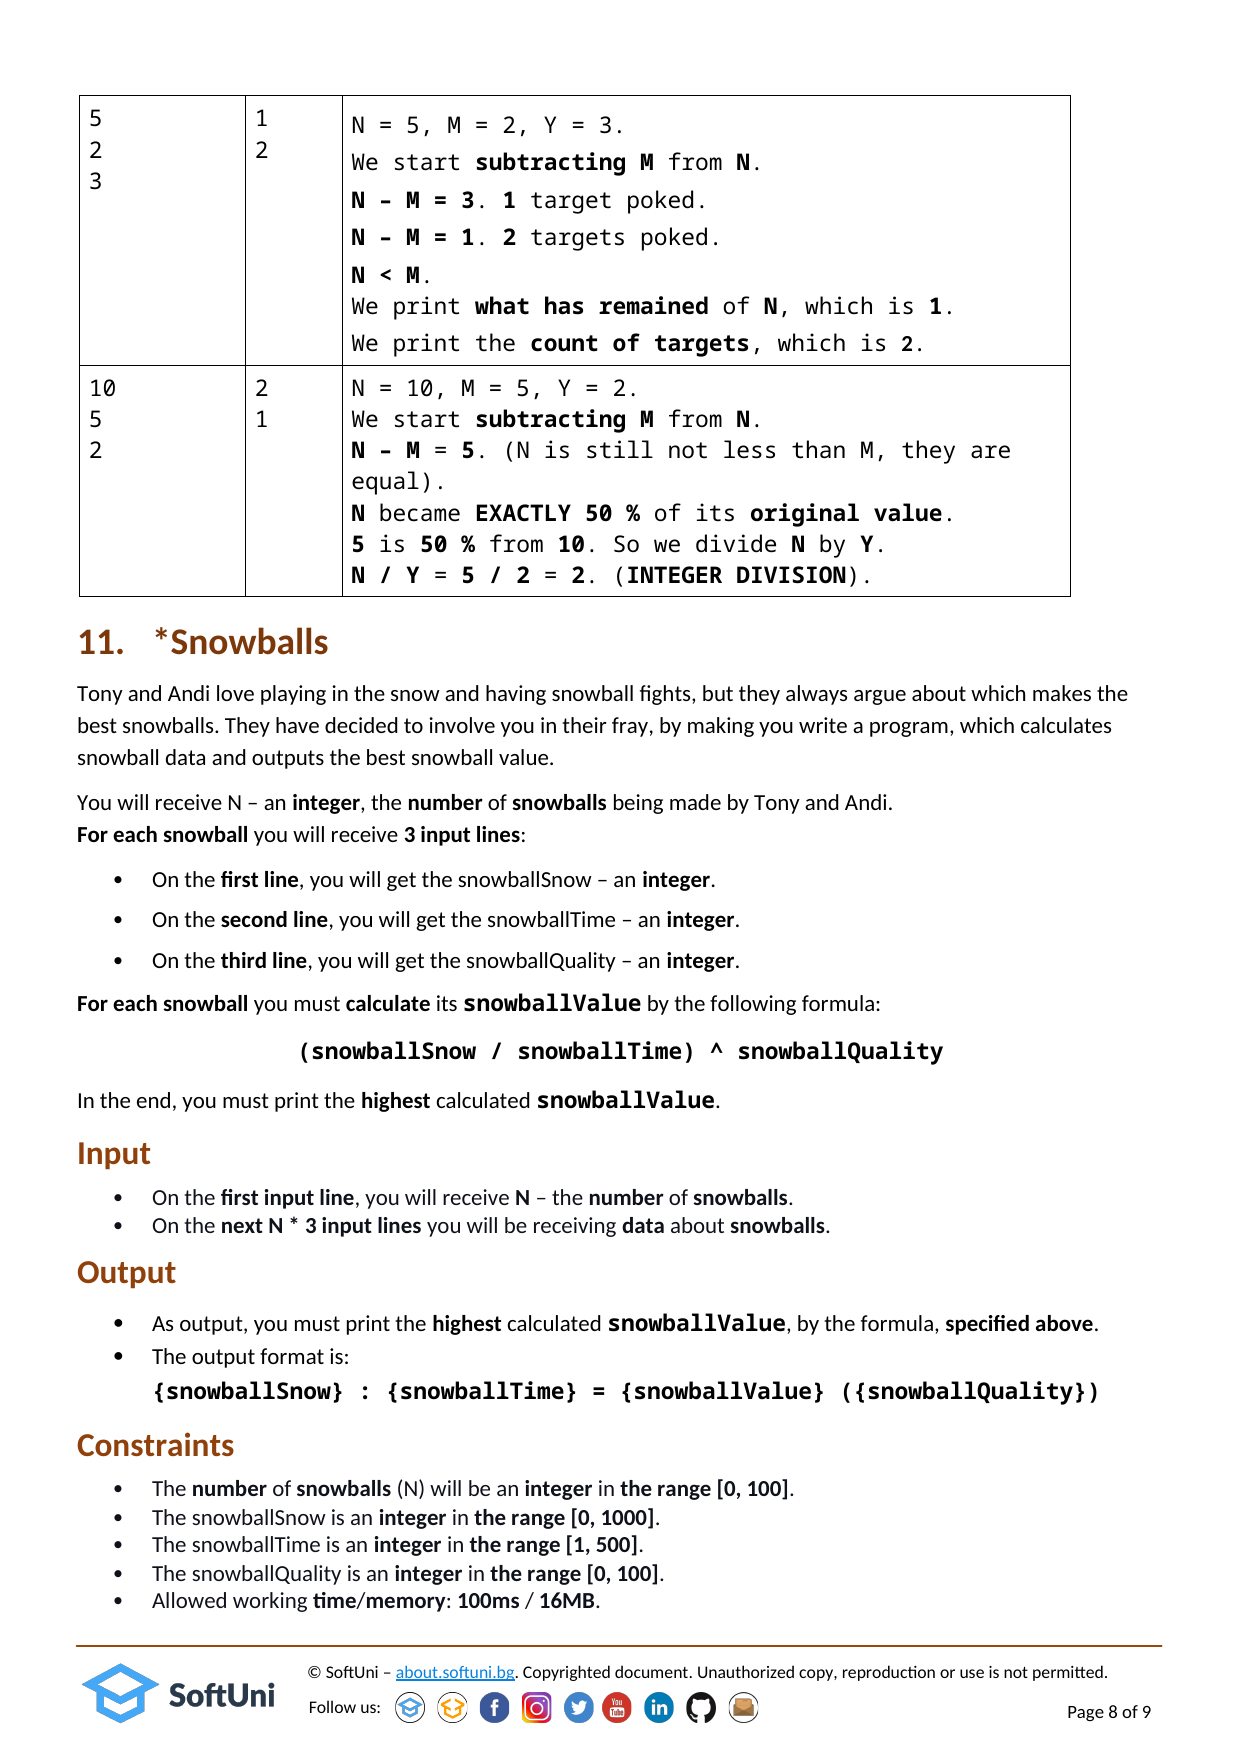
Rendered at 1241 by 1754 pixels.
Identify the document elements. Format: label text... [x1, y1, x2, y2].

subtitle Constraints [77, 1424, 1163, 1464]
picture [658, 1705, 667, 1714]
table_cell N = 10, M = 5, Y = 2. We start subtracting M from N. N – M = 5. (N is still not less than M, they are equal). N became EXACTLY 50 % of its original value. 5 is 50 % from 10. So we divide N by Y. N / Y = 5 / 2 = 2. (INTEGER DIVISION). [343, 366, 1070, 596]
picture [686, 1692, 716, 1723]
list On the next N * 3 input lines you will be receiving data about snowballs. [114, 1211, 1163, 1239]
subtitle Input [77, 1132, 1163, 1173]
subtitle Output [77, 1251, 1163, 1292]
table_cell 10 5 2 [80, 366, 245, 596]
picture [665, 1714, 674, 1723]
text (snowballSnow / snowballTime) ^ snowballQuality [77, 1035, 1163, 1066]
picture [728, 1692, 759, 1723]
picture [75, 1658, 281, 1729]
picture [644, 1714, 653, 1723]
picture [395, 1692, 425, 1723]
picture [602, 1692, 632, 1723]
list On the third line, you will get the snowballQuality – an integer. [114, 946, 1163, 974]
text In the end, you must print the highest calculated snowballValue. [77, 1083, 1163, 1115]
list On the first input line, you will receive N – the number of snowballs. [114, 1183, 1163, 1211]
list On the first line, you will get the snowballSnow – an integer. [114, 865, 1163, 893]
picture [644, 1692, 653, 1701]
picture [522, 1692, 552, 1723]
subtitle *Snowballs [77, 618, 1163, 664]
table_cell 2 1 [246, 366, 342, 596]
text Tony and Andi love playing in the snow and having snowball fights, but they always argue about which makes the best snowballs. They have decided to involve you in their fray, by making you write a program, which calculates snowball data and outputs the best snowball value. [77, 679, 1163, 772]
list The output format is: {snowballSnow} : {snowballTime} = {snowballValue} ({snowballQuality}) [114, 1342, 1163, 1406]
table_cell N = 5, M = 2, Y = 3. We start subtracting M from N. N – M = 3. 1 target poked. N – M = 1. 2 targets poked. N < M. We print what has remained of N, which is 1. We print the count of targets, which is 2. [343, 96, 1070, 364]
picture [665, 1692, 674, 1701]
list On the second line, you will get the snowballTime – an integer. [114, 906, 1163, 934]
list Allowed working time/memory: 100ms / 16MB. [114, 1587, 1163, 1615]
picture [437, 1692, 468, 1723]
table_cell 1 2 [246, 96, 342, 364]
list The number of snowballs (N) will be an integer in the range [0, 100]. [114, 1474, 1163, 1503]
picture [564, 1692, 594, 1723]
picture [479, 1692, 510, 1723]
list As output, you must print the highest calculated snowballValue, by the formula, specified above. [114, 1307, 1163, 1338]
text You will receive N – an integer, the number of snowballs being made by Tony and Andi. For each snowball you will receive 3 input lines: [77, 788, 1163, 848]
list The snowballSnow is an integer in the range [0, 1000]. [114, 1503, 1163, 1531]
table_cell 5 2 3 [80, 96, 245, 364]
list The snowballQuality is an integer in the range [0, 100]. [114, 1559, 1163, 1587]
list The snowballTime is an integer in the range [1, 500]. [114, 1531, 1163, 1559]
text For each snowball you must calculate its snowballValue by the following formula: [77, 987, 1163, 1018]
